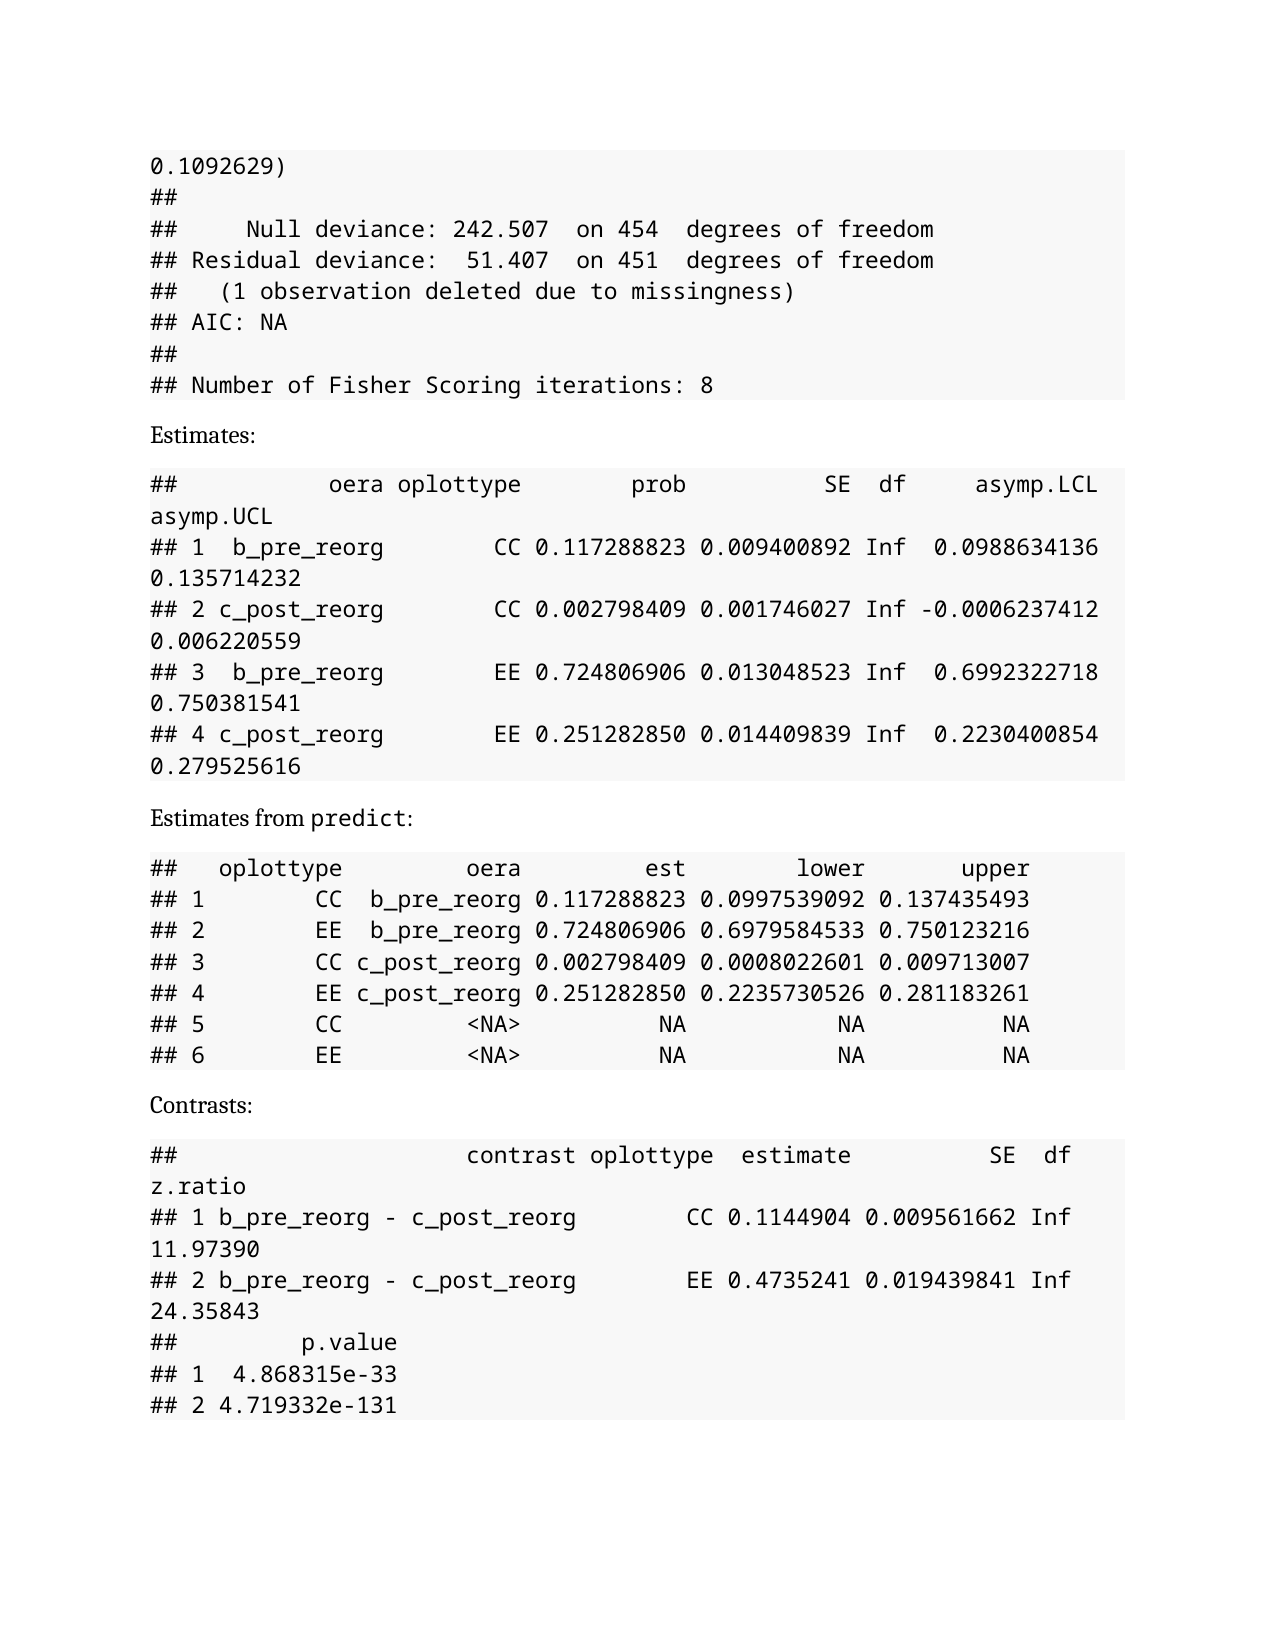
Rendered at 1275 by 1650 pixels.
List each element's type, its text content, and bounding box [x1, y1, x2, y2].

text Contrasts: [150, 1091, 1125, 1120]
text Estimates: [150, 421, 1125, 449]
text ## contrast oplottype estimate SE df z.ratio ## 1 b_pre_reorg - c_post_reorg CC 0.1144904 0.009561662 Inf 11.97390 ## 2 b_pre_reorg - c_post_reorg EE 0.4735241 0.019439841 Inf 24.35843 ## p.value ## 1 4.868315e-33 ## 2 4.719332e-131 [150, 1139, 1125, 1420]
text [150, 150, 1125, 400]
text Estimates from predict: [150, 802, 1125, 833]
text ## oplottype oera est lower upper ## 1 CC b_pre_reorg 0.117288823 0.0997539092 0.137435493 ## 2 EE b_pre_reorg 0.724806906 0.6979584533 0.750123216 ## 3 CC c_post_reorg 0.002798409 0.0008022601 0.009713007 ## 4 EE c_post_reorg 0.251282850 0.2235730526 0.281183261 ## 5 CC <NA> NA NA NA ## 6 EE <NA> NA NA NA [150, 852, 1125, 1070]
text ## oera oplottype prob SE df asymp.LCL asymp.UCL ## 1 b_pre_reorg CC 0.117288823 0.009400892 Inf 0.0988634136 0.135714232 ## 2 c_post_reorg CC 0.002798409 0.001746027 Inf -0.0006237412 0.006220559 ## 3 b_pre_reorg EE 0.724806906 0.013048523 Inf 0.6992322718 0.750381541 ## 4 c_post_reorg EE 0.251282850 0.014409839 Inf 0.2230400854 0.279525616 [150, 468, 1125, 781]
